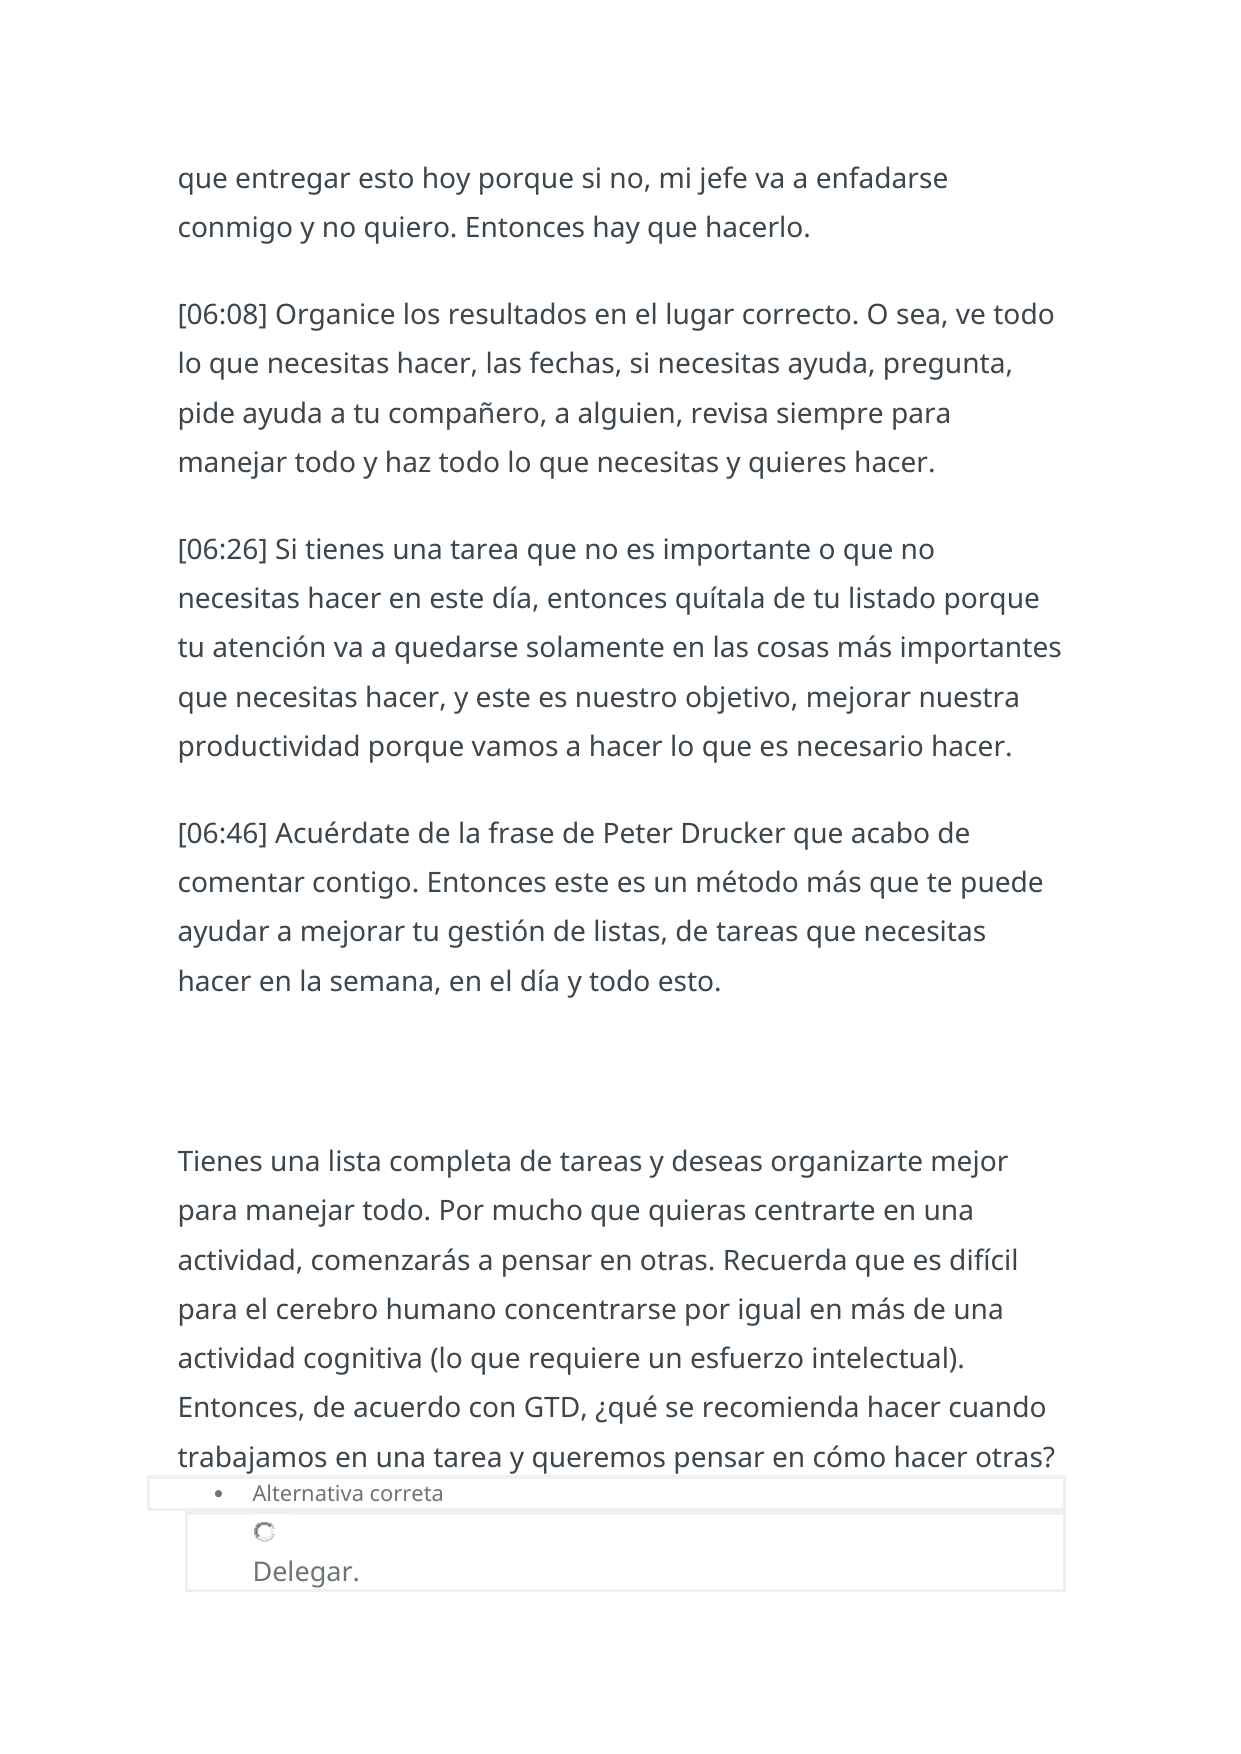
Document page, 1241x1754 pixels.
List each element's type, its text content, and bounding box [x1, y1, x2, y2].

text [06:26] Si tienes una tarea que no es importante o que no necesitas hacer en este día, entonces quítala de tu listado porque tu atención va a quedarse solamente en las cosas más importantes que necesitas hacer, y este es nuestro objetivo, mejorar nuestra productividad porque vamos a hacer lo que es necesario hacer. [177, 518, 1063, 764]
text Tienes una lista completa de tareas y deseas organizarte mejor para manejar todo. Por mucho que quieras centrarte en una actividad, comenzarás a pensar en otras. Recuerda que es difícil para el cerebro humano concentrarse por igual en más de una actividad cognitiva (lo que requiere un esfuerzo intelectual). Entonces, de acuerdo con GTD, ¿qué se recomienda hacer cuando trabajamos en una tarea y queremos pensar en cómo hacer otras? [177, 1130, 1063, 1475]
text Delegar. [188, 1549, 1063, 1589]
text [06:46] Acuérdate de la frase de Peter Drucker que acabo de comentar contigo. Entonces este es un método más que te puede ayudar a mejorar tu gestión de listas, de tareas que necesitas hacer en la semana, en el día y todo esto. [177, 802, 1063, 999]
text [06:08] Organice los resultados en el lugar correcto. O sea, ve todo lo que necesitas hacer, las fechas, si necesitas ayuda, pregunta, pide ayuda a tu compañero, a alguien, revisa siempre para manejar todo y haz todo lo que necesitas y quieres hacer. [177, 284, 1063, 481]
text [177, 148, 1063, 246]
list Alternativa correta [150, 1479, 1063, 1508]
